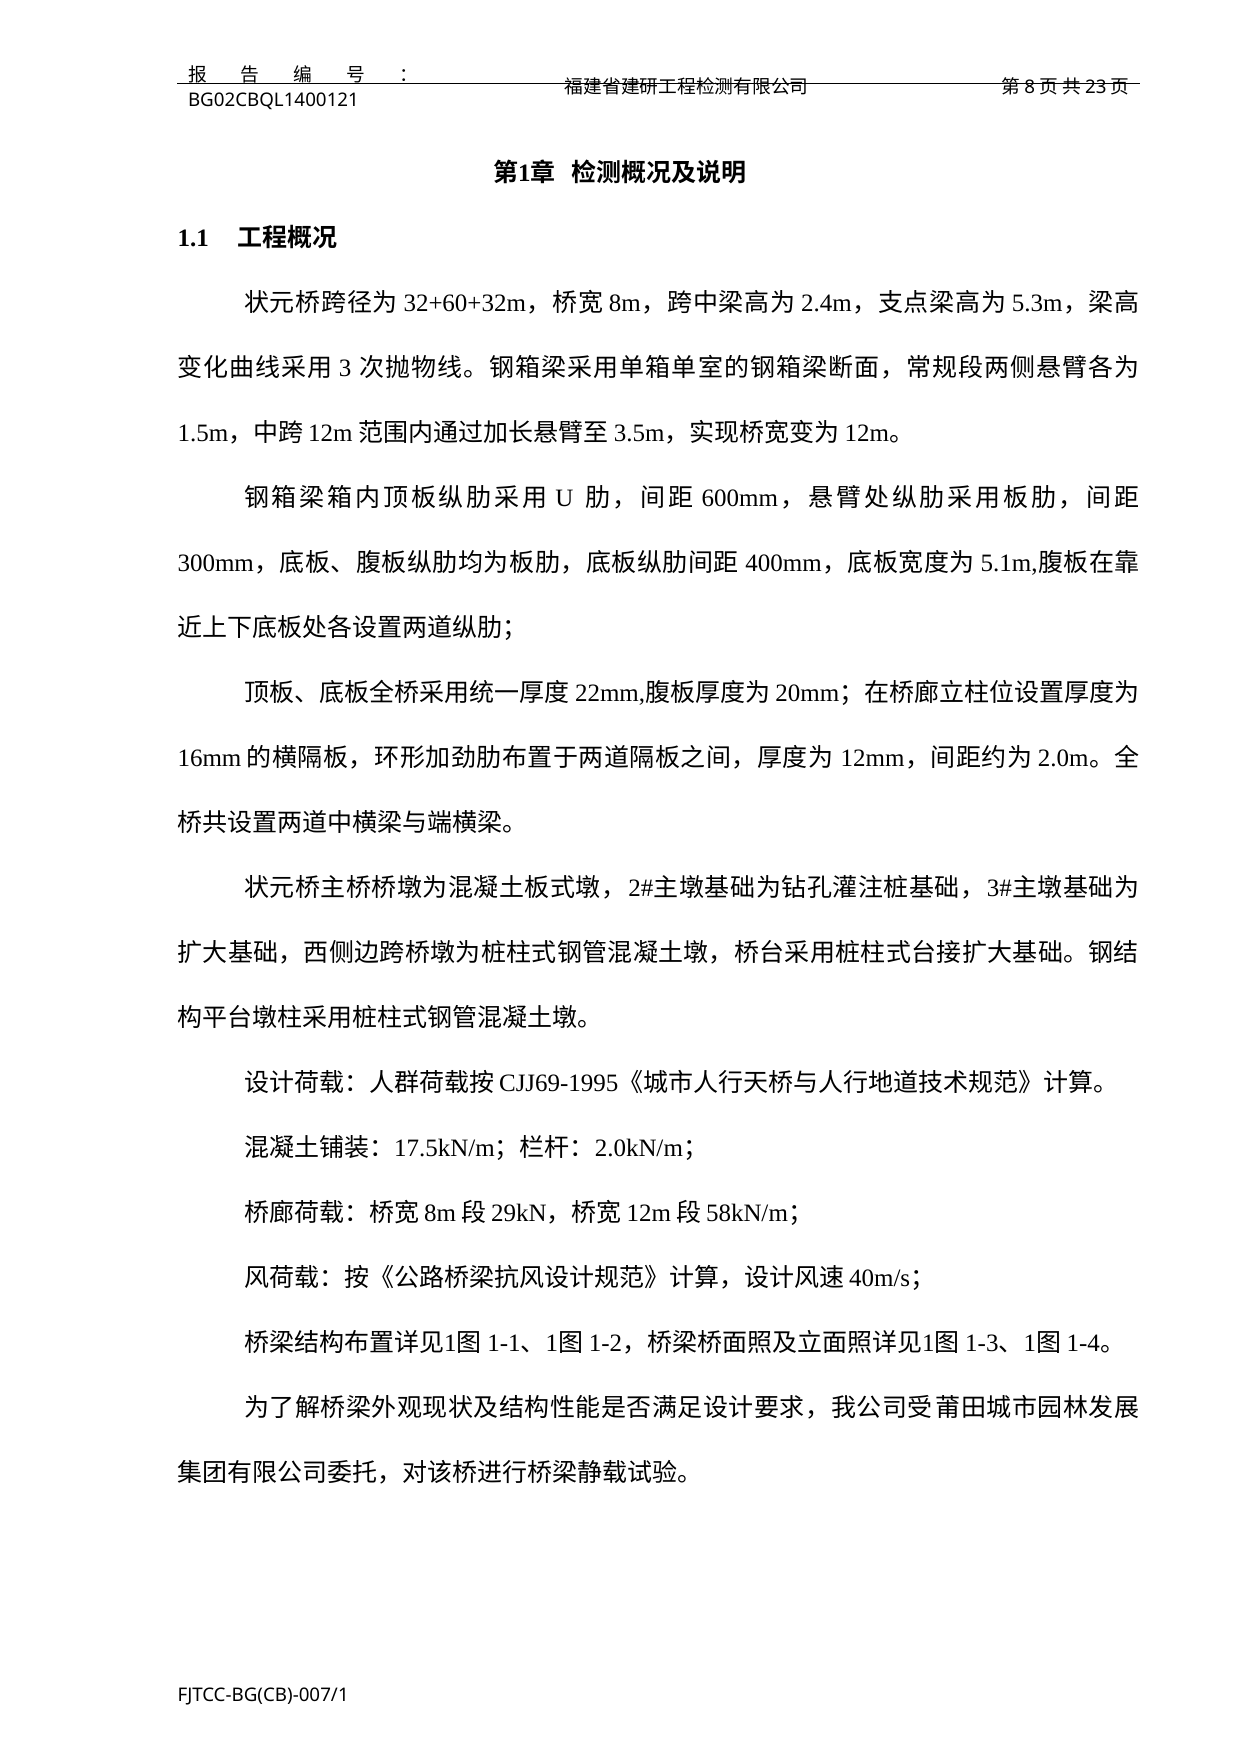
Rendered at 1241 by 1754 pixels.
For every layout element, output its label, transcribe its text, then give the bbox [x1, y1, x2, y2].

text 状元桥跨径为32+60+32m，桥宽8m，跨中梁高为2.4m，支点梁高为5.3m，梁高变化曲线采用3 次抛物线。钢箱梁采用单箱单室的钢箱梁断面，常规段两侧悬臂各为1.5m，中跨12m 范围内通过加长悬臂至3.5m，实现桥宽变为12m。 [177, 268, 1140, 463]
text 风荷载：按《公路桥梁抗风设计规范》计算，设计风速40m/s； [177, 1243, 1140, 1308]
text 状元桥主桥桥墩为混凝土板式墩，2#主墩基础为钻孔灌注桩基础，3#主墩基础为扩大基础，西侧边跨桥墩为桩柱式钢管混凝土墩，桥台采用桩柱式台接扩大基础。钢结构平台墩柱采用桩柱式钢管混凝土墩。 [177, 853, 1140, 1048]
text 为了解桥梁外观现状及结构性能是否满足设计要求，我公司受莆田城市园林发展集团有限公司委托，对该桥进行桥梁静载试验。 [177, 1373, 1140, 1503]
subtitle 工程概况 [177, 203, 1140, 268]
subtitle 检测概况及说明 [493, 105, 1140, 203]
text 混凝土铺装：17.5kN/m；栏杆：2.0kN/m； [177, 1113, 1140, 1178]
text 桥梁结构布置详见图 1-1、图 1-2，桥梁桥面照及立面照详见图 1-3、图 1-4。 [177, 1308, 1140, 1373]
text 设计荷载：人群荷载按CJJ69-1995《城市人行天桥与人行地道技术规范》计算。 [177, 1048, 1140, 1113]
text 桥廊荷载：桥宽8m段29kN，桥宽12m段58kN/m； [177, 1178, 1140, 1243]
text 钢箱梁箱内顶板纵肋采用U 肋，间距600mm，悬臂处纵肋采用板肋，间距300mm，底板、腹板纵肋均为板肋，底板纵肋间距400mm，底板宽度为5.1m,腹板在靠近上下底板处各设置两道纵肋； [177, 463, 1140, 658]
text 顶板、底板全桥采用统一厚度22mm,腹板厚度为20mm；在桥廊立柱位设置厚度为16mm的横隔板，环形加劲肋布置于两道隔板之间，厚度为12mm，间距约为2.0m。全桥共设置两道中横梁与端横梁。 [177, 658, 1140, 853]
